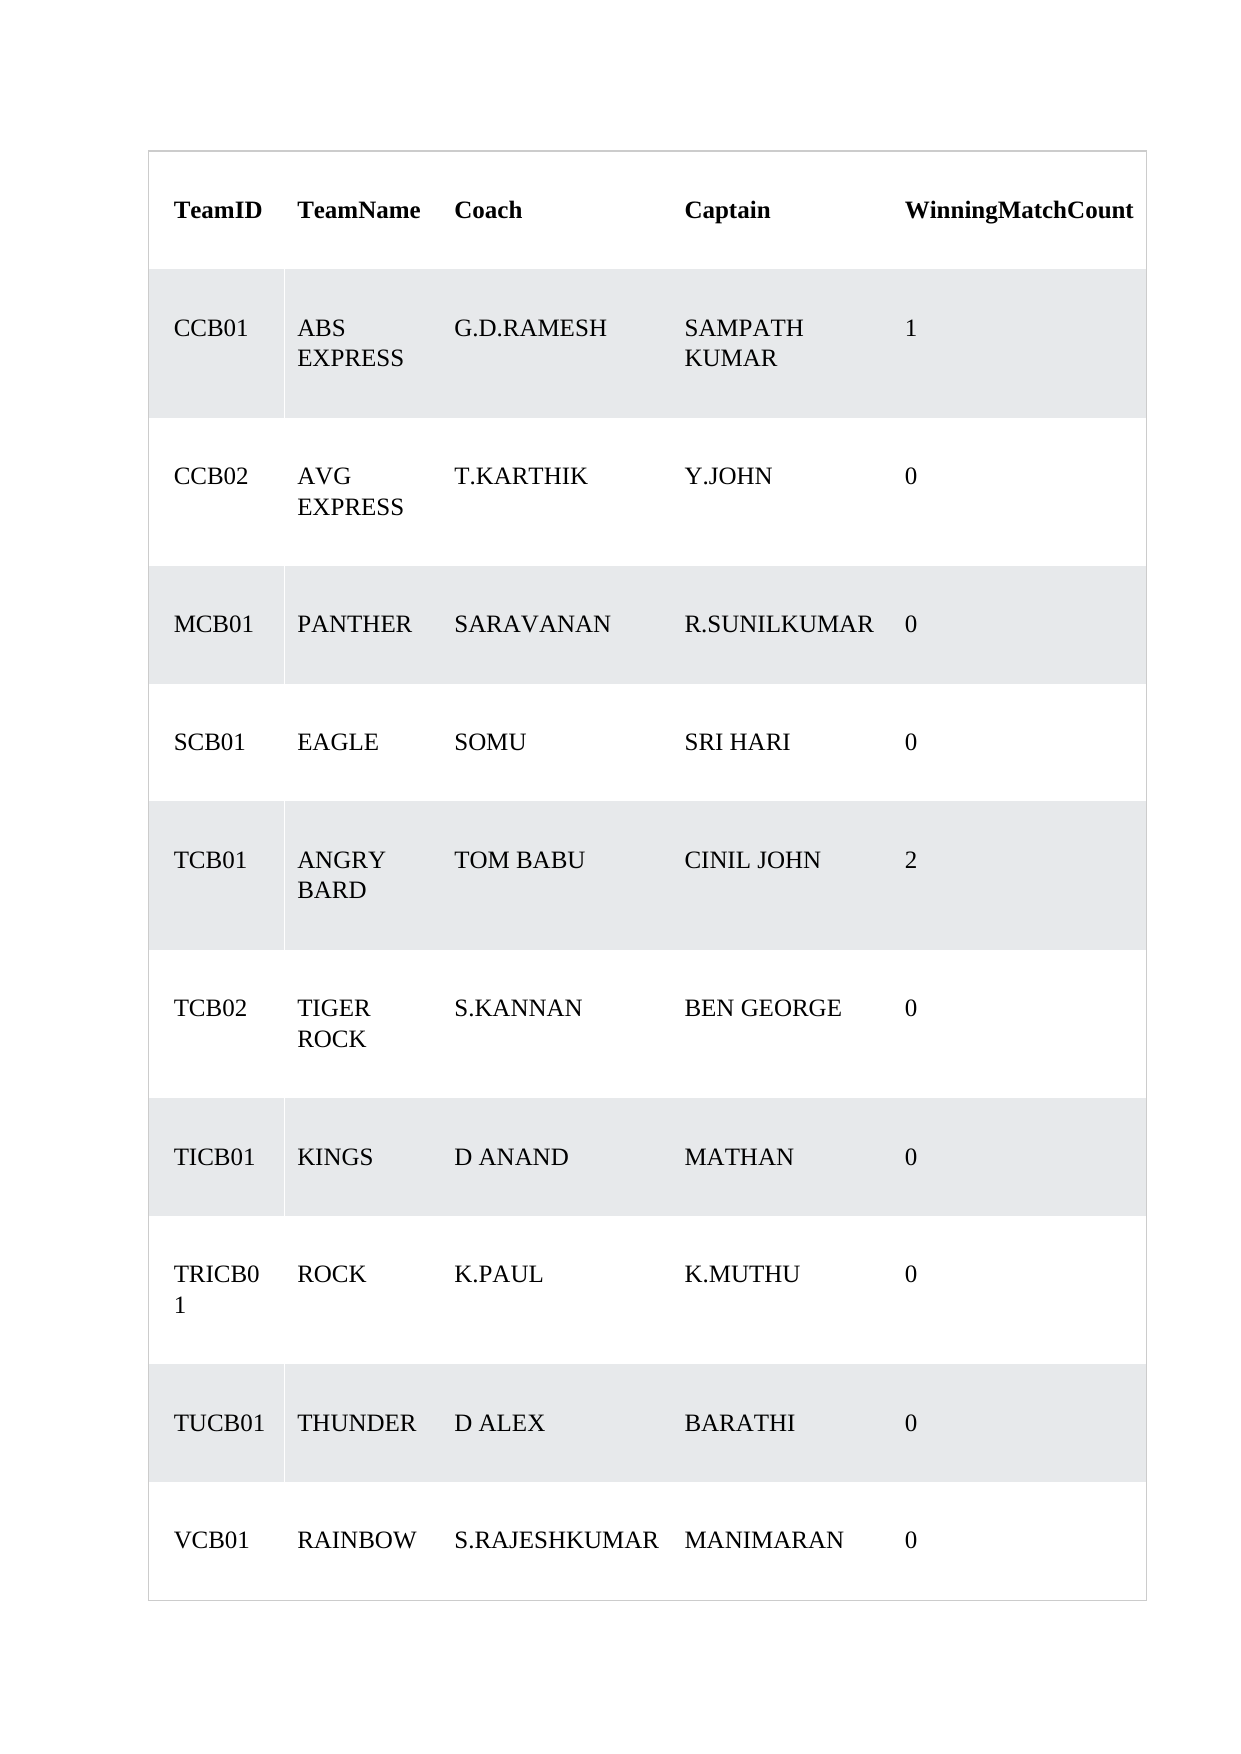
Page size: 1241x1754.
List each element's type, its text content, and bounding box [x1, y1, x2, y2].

table_cell MCB01 [149, 566, 284, 684]
table_cell SCB01 [149, 684, 284, 801]
table_cell TUCB01 [149, 1364, 284, 1482]
table_cell 0 [892, 1482, 1146, 1599]
table_cell RAINBOW [285, 1482, 442, 1599]
table_cell TRICB01 [149, 1216, 284, 1364]
table_cell S.RAJESHKUMAR [442, 1482, 672, 1599]
table_cell TCB02 [149, 950, 284, 1098]
table_cell T.KARTHIK [442, 418, 672, 566]
table_header TeamID [149, 152, 284, 269]
table_cell 0 [892, 1098, 1146, 1216]
table_cell 0 [892, 684, 1146, 801]
table_cell K.MUTHU [672, 1216, 892, 1364]
table_cell KINGS [285, 1098, 442, 1216]
table_cell THUNDER [285, 1364, 442, 1482]
table_header Coach [442, 152, 672, 269]
table_cell BEN GEORGE [672, 950, 892, 1098]
table_cell SAMPATH KUMAR [672, 269, 892, 418]
table_cell CCB02 [149, 418, 284, 566]
table_cell PANTHER [285, 566, 442, 684]
table_cell R.SUNILKUMAR [672, 566, 892, 684]
table_cell AVG EXPRESS [285, 418, 442, 566]
table_cell D ANAND [442, 1098, 672, 1216]
table_cell G.D.RAMESH [442, 269, 672, 418]
table_cell EAGLE [285, 684, 442, 801]
table_cell 0 [892, 566, 1146, 684]
table_header Captain [672, 152, 892, 269]
table_cell SARAVANAN [442, 566, 672, 684]
table_cell S.KANNAN [442, 950, 672, 1098]
table_cell 2 [892, 801, 1146, 950]
table_cell CINIL JOHN [672, 801, 892, 950]
table_header TeamName [285, 152, 442, 269]
table_cell VCB01 [149, 1482, 284, 1599]
table_cell TOM BABU [442, 801, 672, 950]
table_cell MATHAN [672, 1098, 892, 1216]
table_cell 0 [892, 418, 1146, 566]
table_cell ANGRY BARD [285, 801, 442, 950]
table_header WinningMatchCount [892, 152, 1146, 269]
table_cell CCB01 [149, 269, 284, 418]
table_cell BARATHI [672, 1364, 892, 1482]
table_cell MANIMARAN [672, 1482, 892, 1599]
table_cell ROCK [285, 1216, 442, 1364]
table_cell 0 [892, 1216, 1146, 1364]
table_cell SRI HARI [672, 684, 892, 801]
table_cell 0 [892, 950, 1146, 1098]
table_cell TICB01 [149, 1098, 284, 1216]
table_cell D ALEX [442, 1364, 672, 1482]
table_cell SOMU [442, 684, 672, 801]
table_cell ABS EXPRESS [285, 269, 442, 418]
table_cell TCB01 [149, 801, 284, 950]
table_cell Y.JOHN [672, 418, 892, 566]
table_cell 0 [892, 1364, 1146, 1482]
table_cell K.PAUL [442, 1216, 672, 1364]
table_cell TIGER ROCK [285, 950, 442, 1098]
table_cell 1 [892, 269, 1146, 418]
